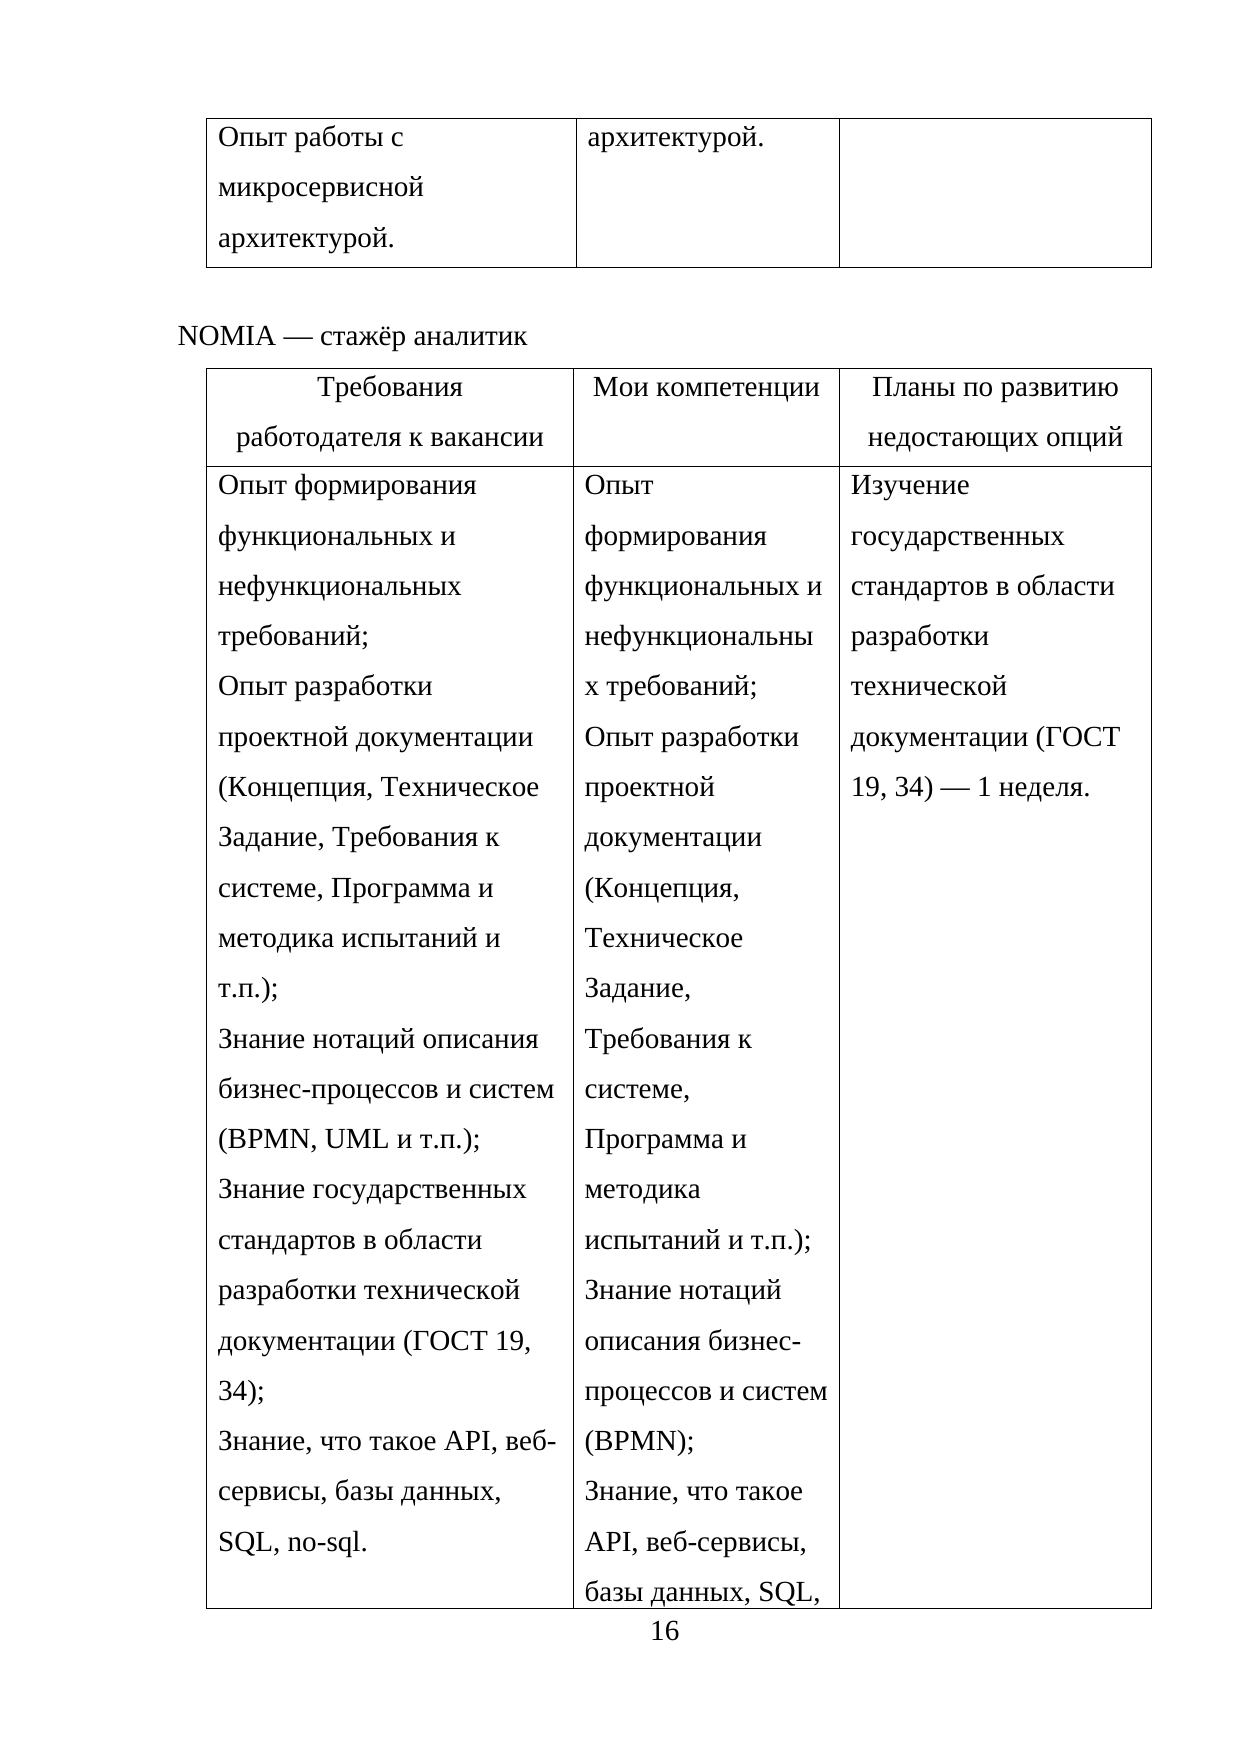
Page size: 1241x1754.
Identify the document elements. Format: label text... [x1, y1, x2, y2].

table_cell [840, 467, 1151, 1608]
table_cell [207, 467, 573, 1608]
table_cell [574, 467, 839, 1608]
text NOMIA — стажёр аналитик [177, 318, 1152, 351]
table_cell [840, 119, 1151, 267]
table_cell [207, 119, 576, 267]
table_header Планы по развитию недостающих опций [840, 369, 1151, 466]
table_header Мои компетенции [574, 369, 839, 466]
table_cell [577, 119, 839, 267]
table_header Требования работодателя к вакансии [207, 369, 573, 466]
